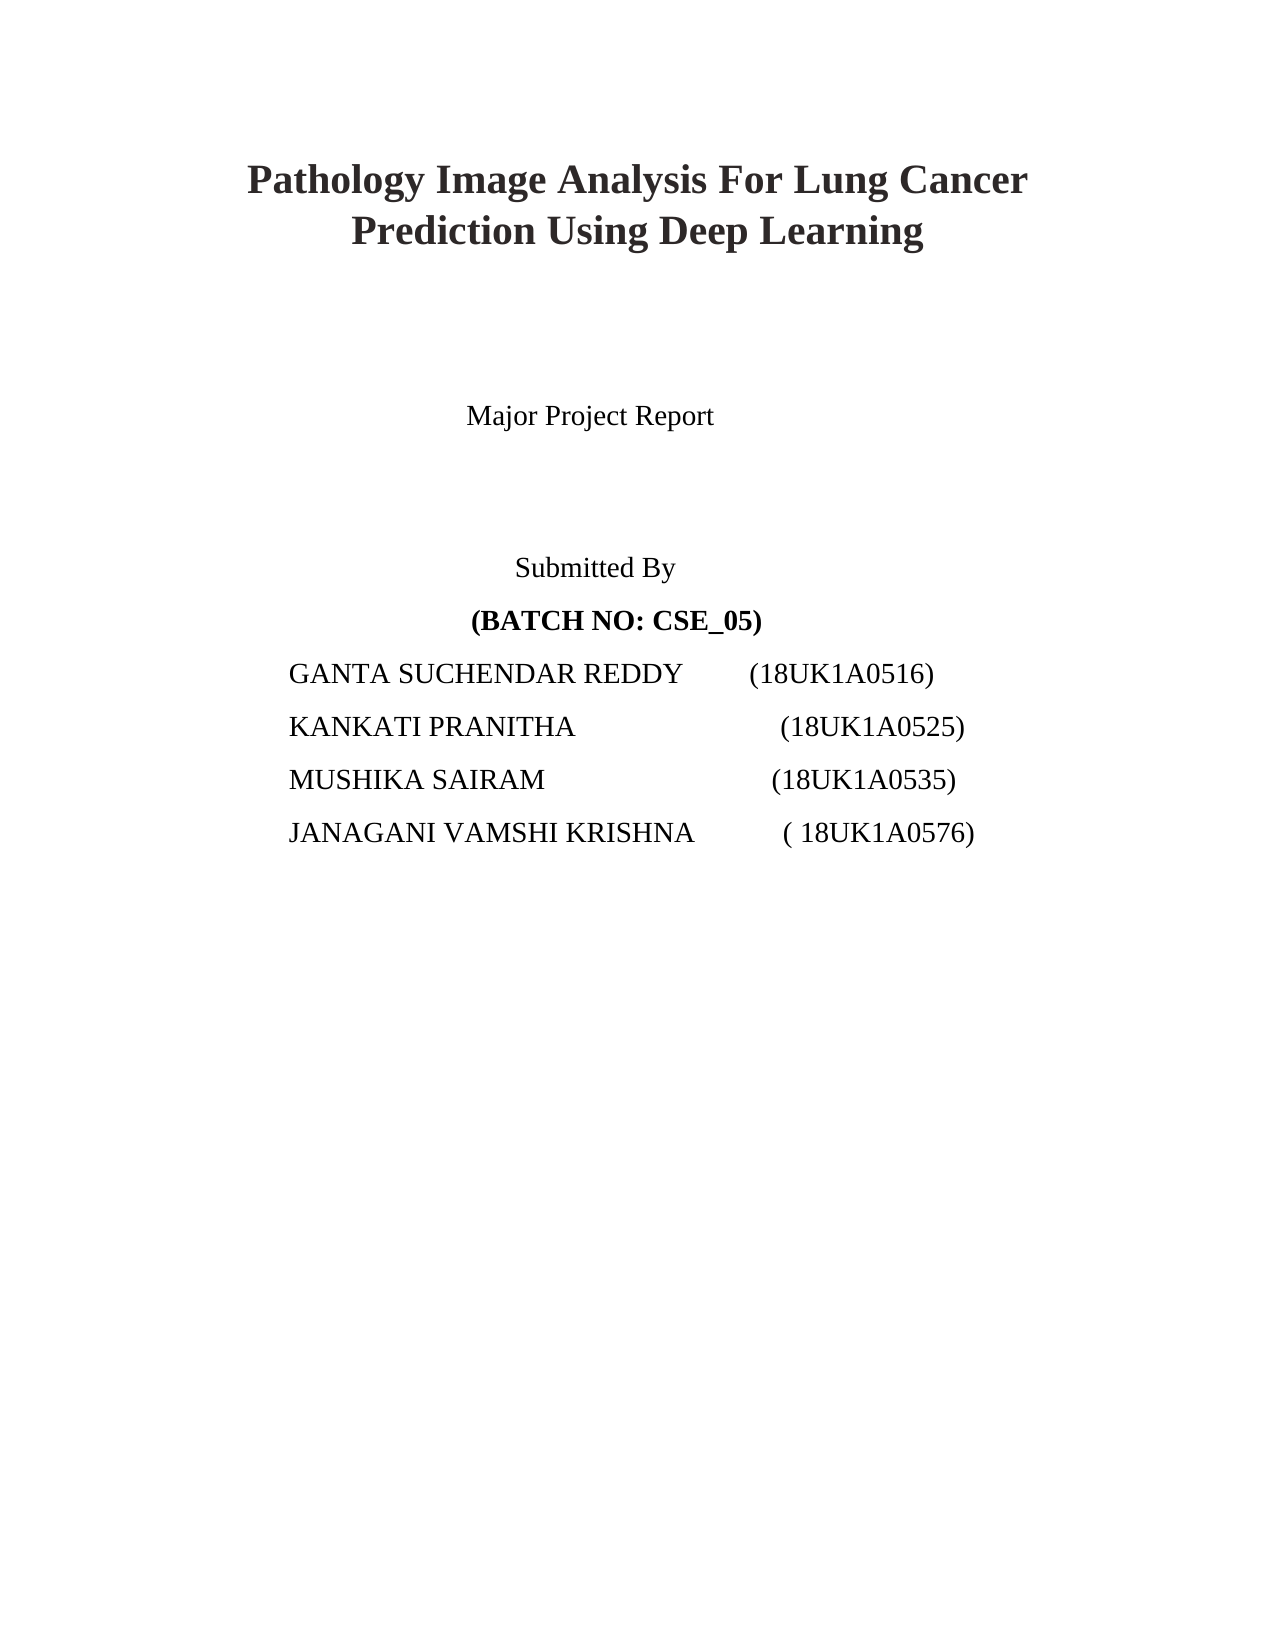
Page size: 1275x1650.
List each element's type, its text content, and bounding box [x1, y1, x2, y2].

text KANKATI PRANITHA (18UK1A0525) [150, 709, 1125, 743]
text Submitted By [150, 551, 1125, 584]
text JANAGANI VAMSHI KRISHNA ( 18UK1A0576) [150, 815, 1125, 848]
text GANTA SUCHENDAR REDDY (18UK1A0516) [150, 656, 1125, 690]
text (BATCH NO: CSE_05) [150, 603, 1125, 637]
text MUSHIKA SAIRAM (18UK1A0535) [150, 762, 1125, 795]
text Major Project Report [150, 398, 1125, 432]
subtitle Pathology Image Analysis For Lung Cancer Prediction Using Deep Learning [150, 154, 1125, 254]
